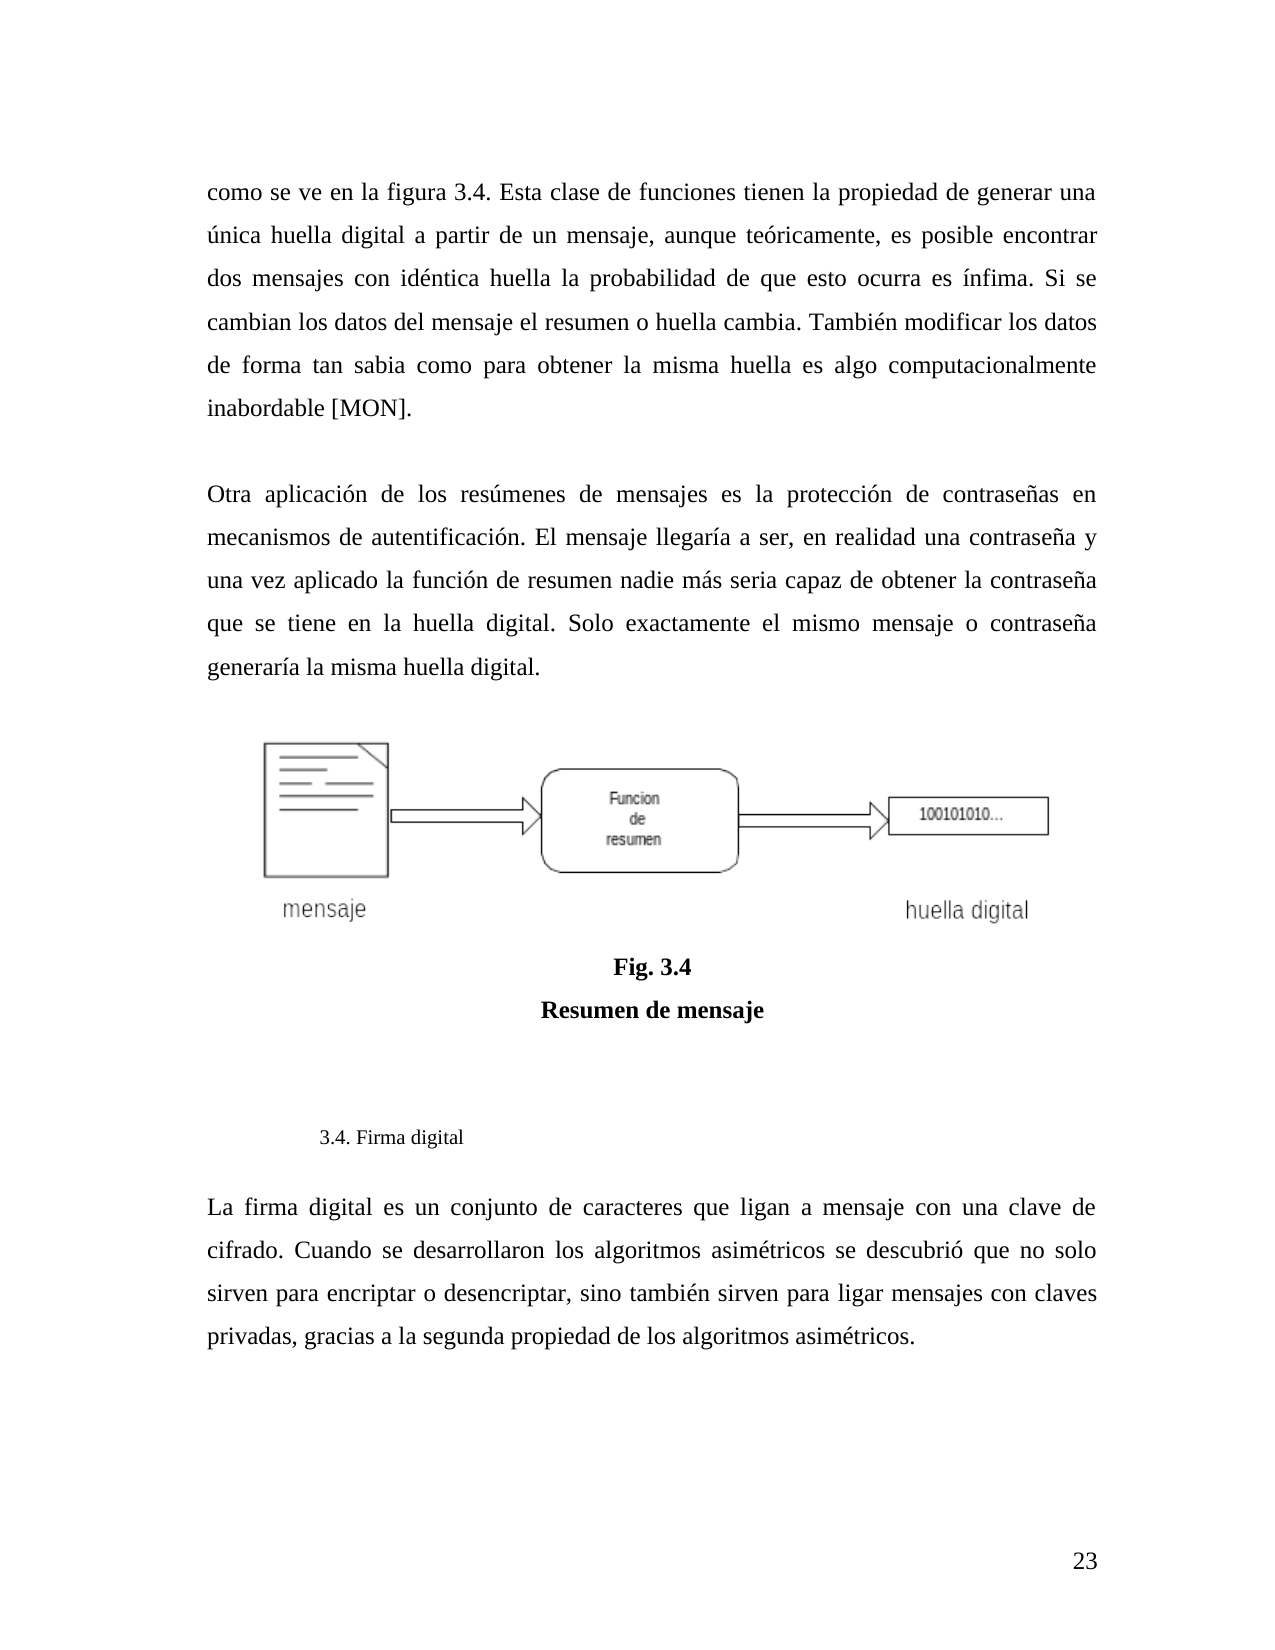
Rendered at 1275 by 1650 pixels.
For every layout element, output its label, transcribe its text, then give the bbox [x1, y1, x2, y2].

text La firma digital es un conjunto de caracteres que ligan a mensaje con una clave de cifrado. Cuando se desarrollaron los algoritmos asimétricos se descubrió que no solo sirven para encriptar o desencriptar, sino también sirven para ligar mensajes con claves privadas, gracias a la segunda propiedad de los algoritmos asimétricos. [207, 1192, 1098, 1350]
text Otra aplicación de los resúmenes de mensajes es la protección de contraseñas en mecanismos de autentificación. El mensaje llegaría a ser, en realidad una contraseña y una vez aplicado la función de resumen nadie más seria capaz de obtener la contraseña que se tiene en la huella digital. Solo exactamente el mismo mensaje o contraseña generaría la misma huella digital. [207, 479, 1098, 680]
text 3.4. Firma digital [319, 1125, 1098, 1149]
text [207, 177, 1098, 422]
text Fig. 3.4 [207, 952, 1098, 981]
text Resumen de mensaje [207, 995, 1098, 1024]
